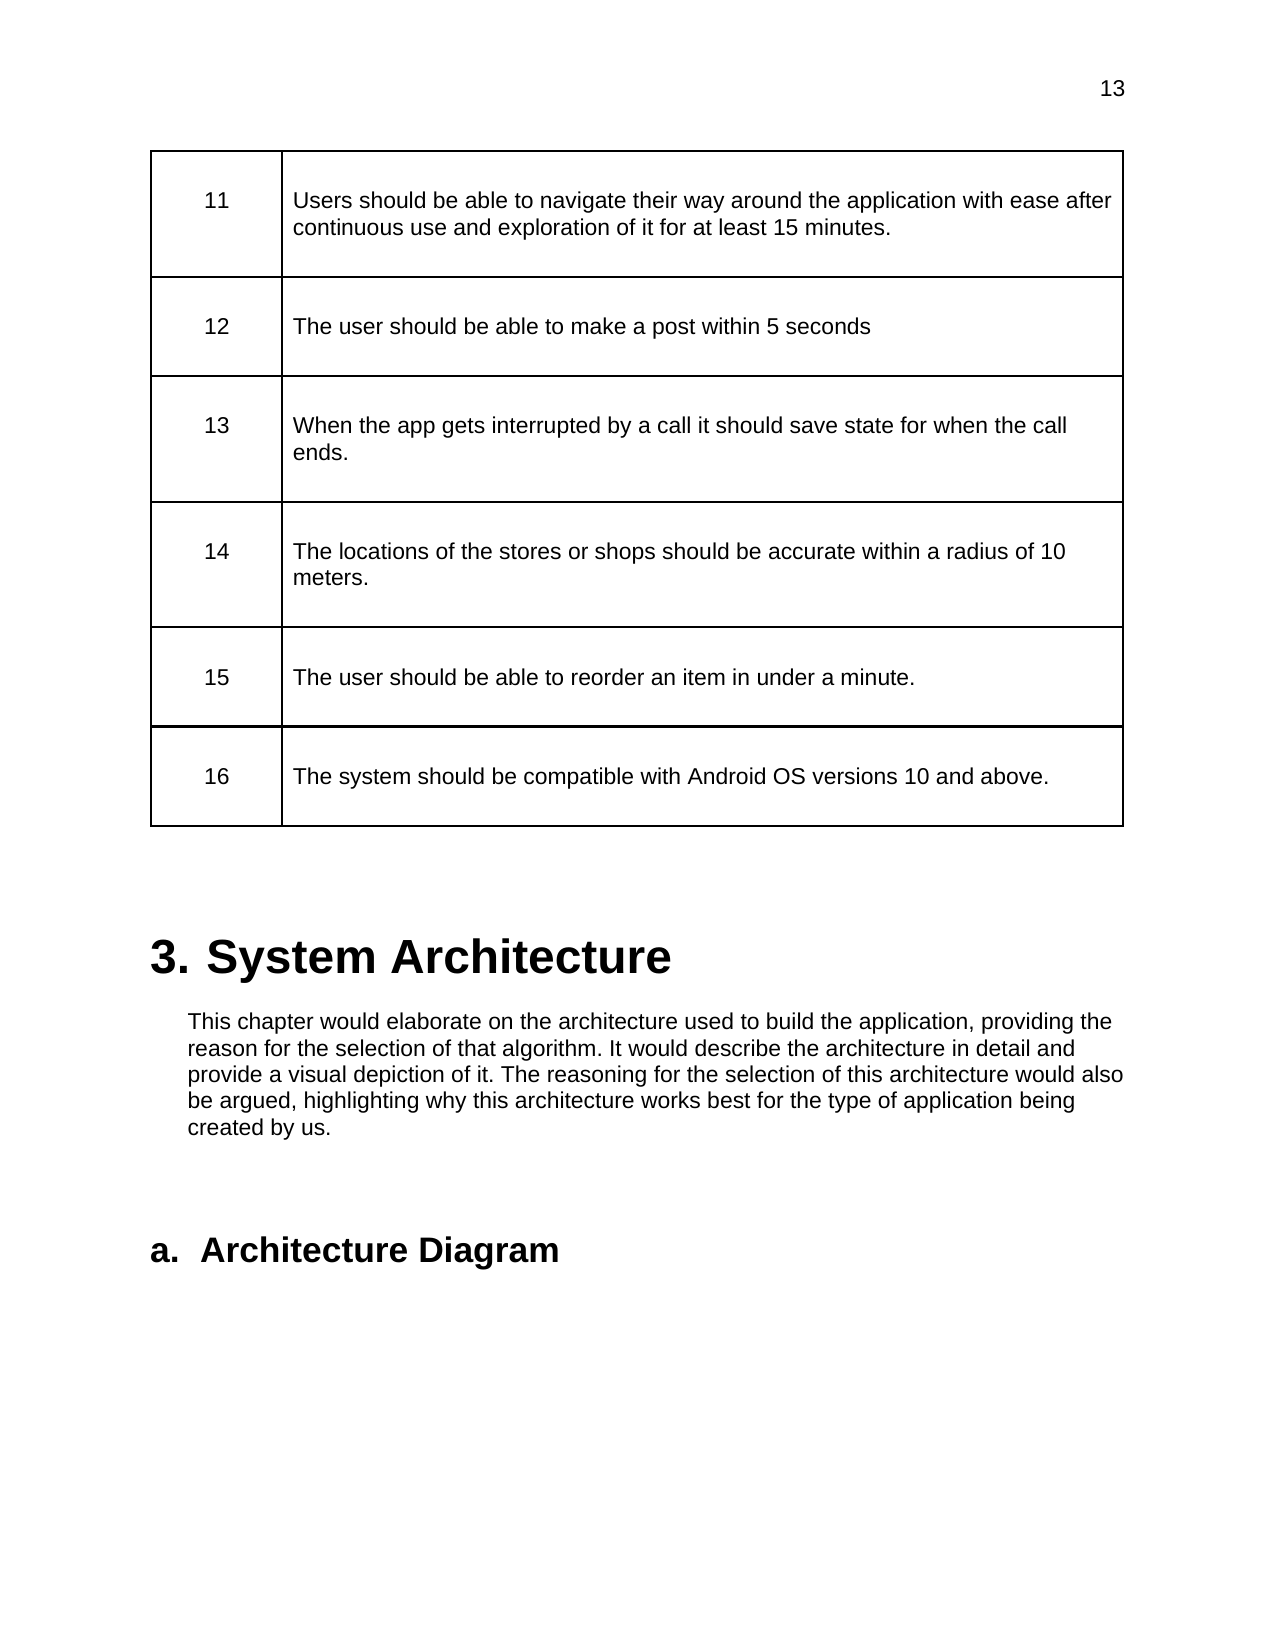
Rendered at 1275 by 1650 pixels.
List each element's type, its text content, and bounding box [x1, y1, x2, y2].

table_cell Users should be able to navigate their way around the application with ease after continuous use and exploration of it for at least 15 minutes. [283, 152, 1122, 276]
table_cell 11 [152, 152, 281, 276]
table_cell When the app gets interrupted by a call it should save state for when the call ends. [283, 377, 1122, 501]
table_cell 15 [152, 628, 281, 725]
table_cell The locations of the stores or shops should be accurate within a radius of 10 meters. [283, 503, 1122, 626]
subtitle a. Architecture Diagram [150, 1229, 1125, 1269]
table_cell 16 [152, 728, 281, 825]
subtitle 3. System Architecture [150, 928, 1125, 983]
table_cell 14 [152, 503, 281, 626]
table_cell 13 [152, 377, 281, 501]
table_cell The user should be able to reorder an item in under a minute. [283, 628, 1122, 725]
table_cell The user should be able to make a post within 5 seconds [283, 278, 1122, 375]
table_cell The system should be compatible with Android OS versions 10 and above. [283, 728, 1122, 825]
table_cell 12 [152, 278, 281, 375]
text This chapter would elaborate on the architecture used to build the application, providing the reason for the selection of that algorithm. It would describe the architecture in detail and provide a visual depiction of it. The reasoning for the selection of this architecture would also be argued, highlighting why this architecture works best for the type of application being created by us. [187, 1008, 1125, 1140]
